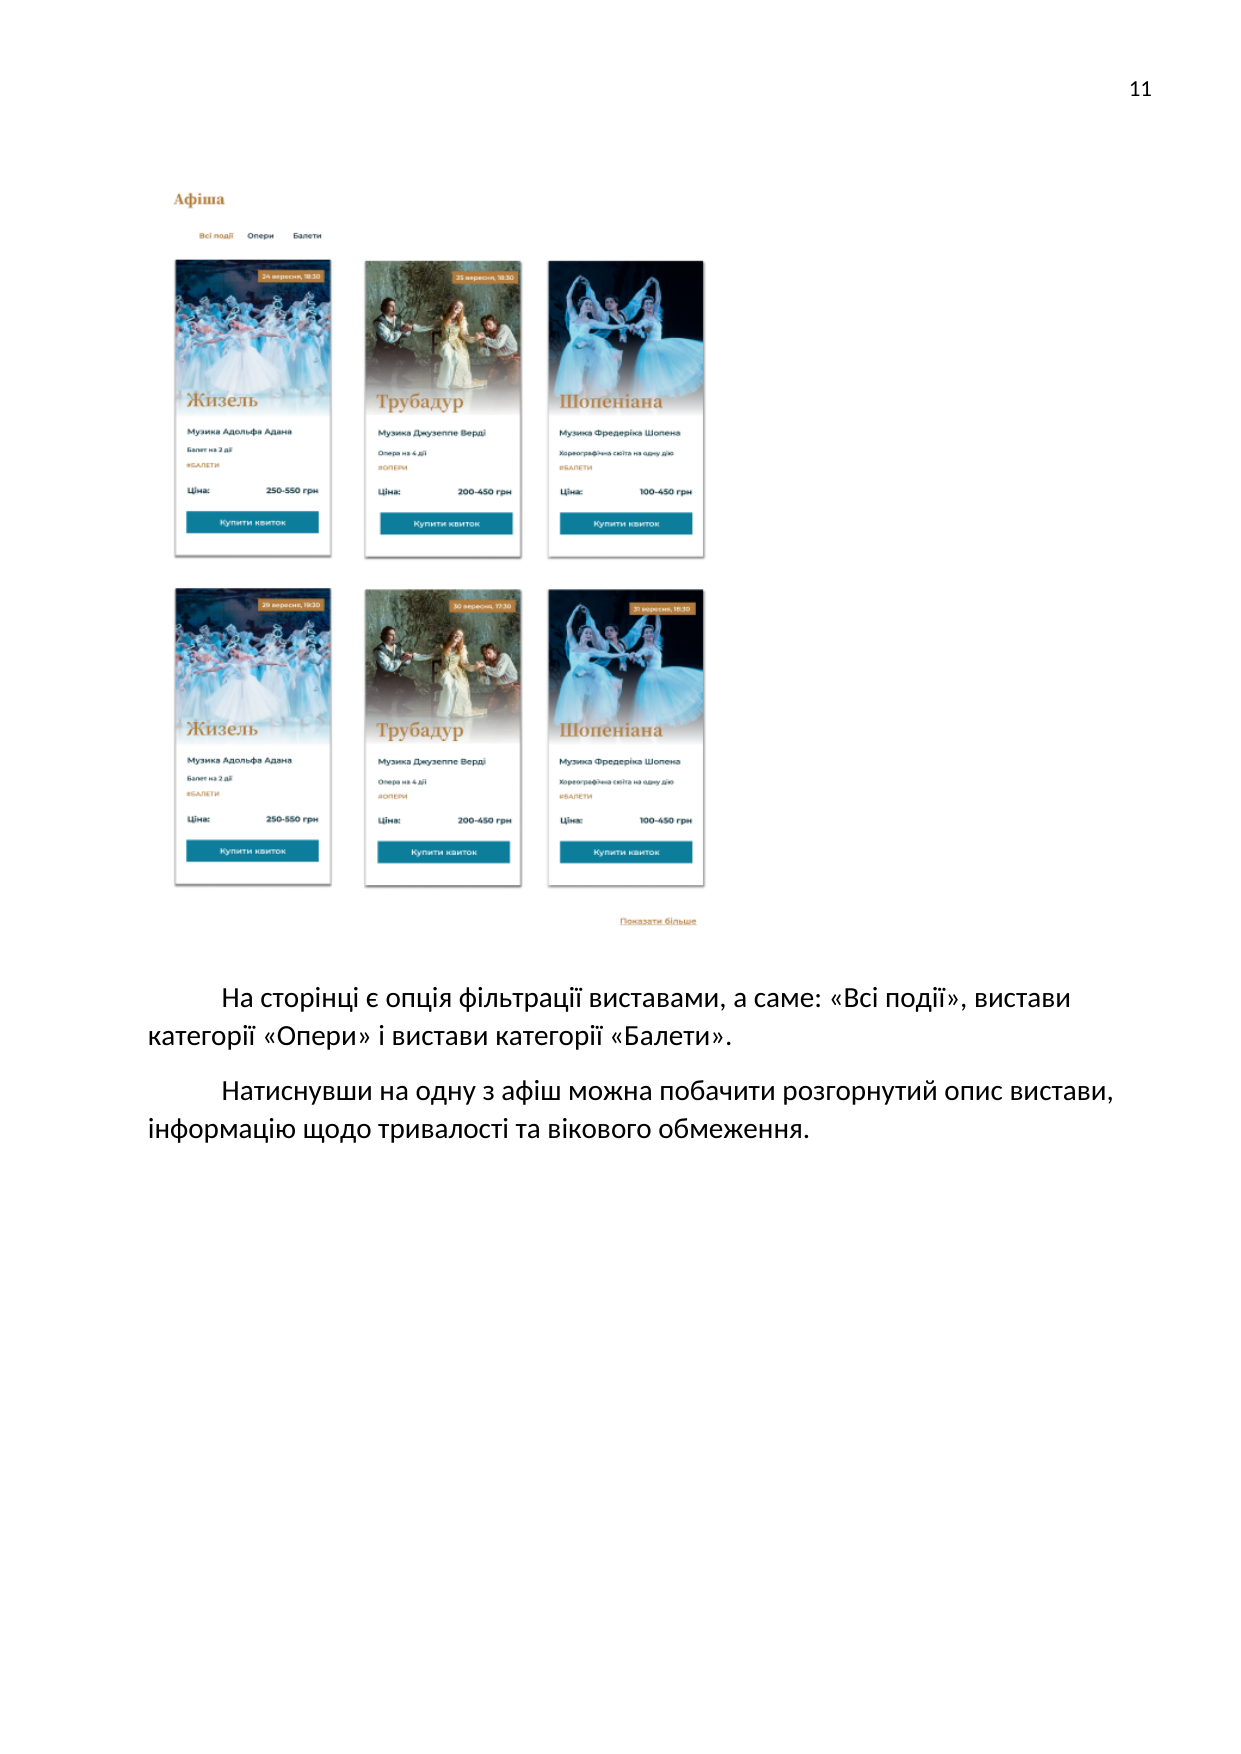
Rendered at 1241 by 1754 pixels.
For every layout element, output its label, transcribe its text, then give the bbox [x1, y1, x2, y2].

picture [147, 176, 727, 960]
text Натиснувши на одну з афіш можна побачити розгорнутий опис вистави, інформацію щодо тривалості та вікового обмеження. [148, 1072, 1152, 1146]
text На сторінці є опція фільтрації виставами, а саме: «Всі події», вистави категорії «Опери» і вистави категорії «Балети». [148, 979, 1152, 1053]
